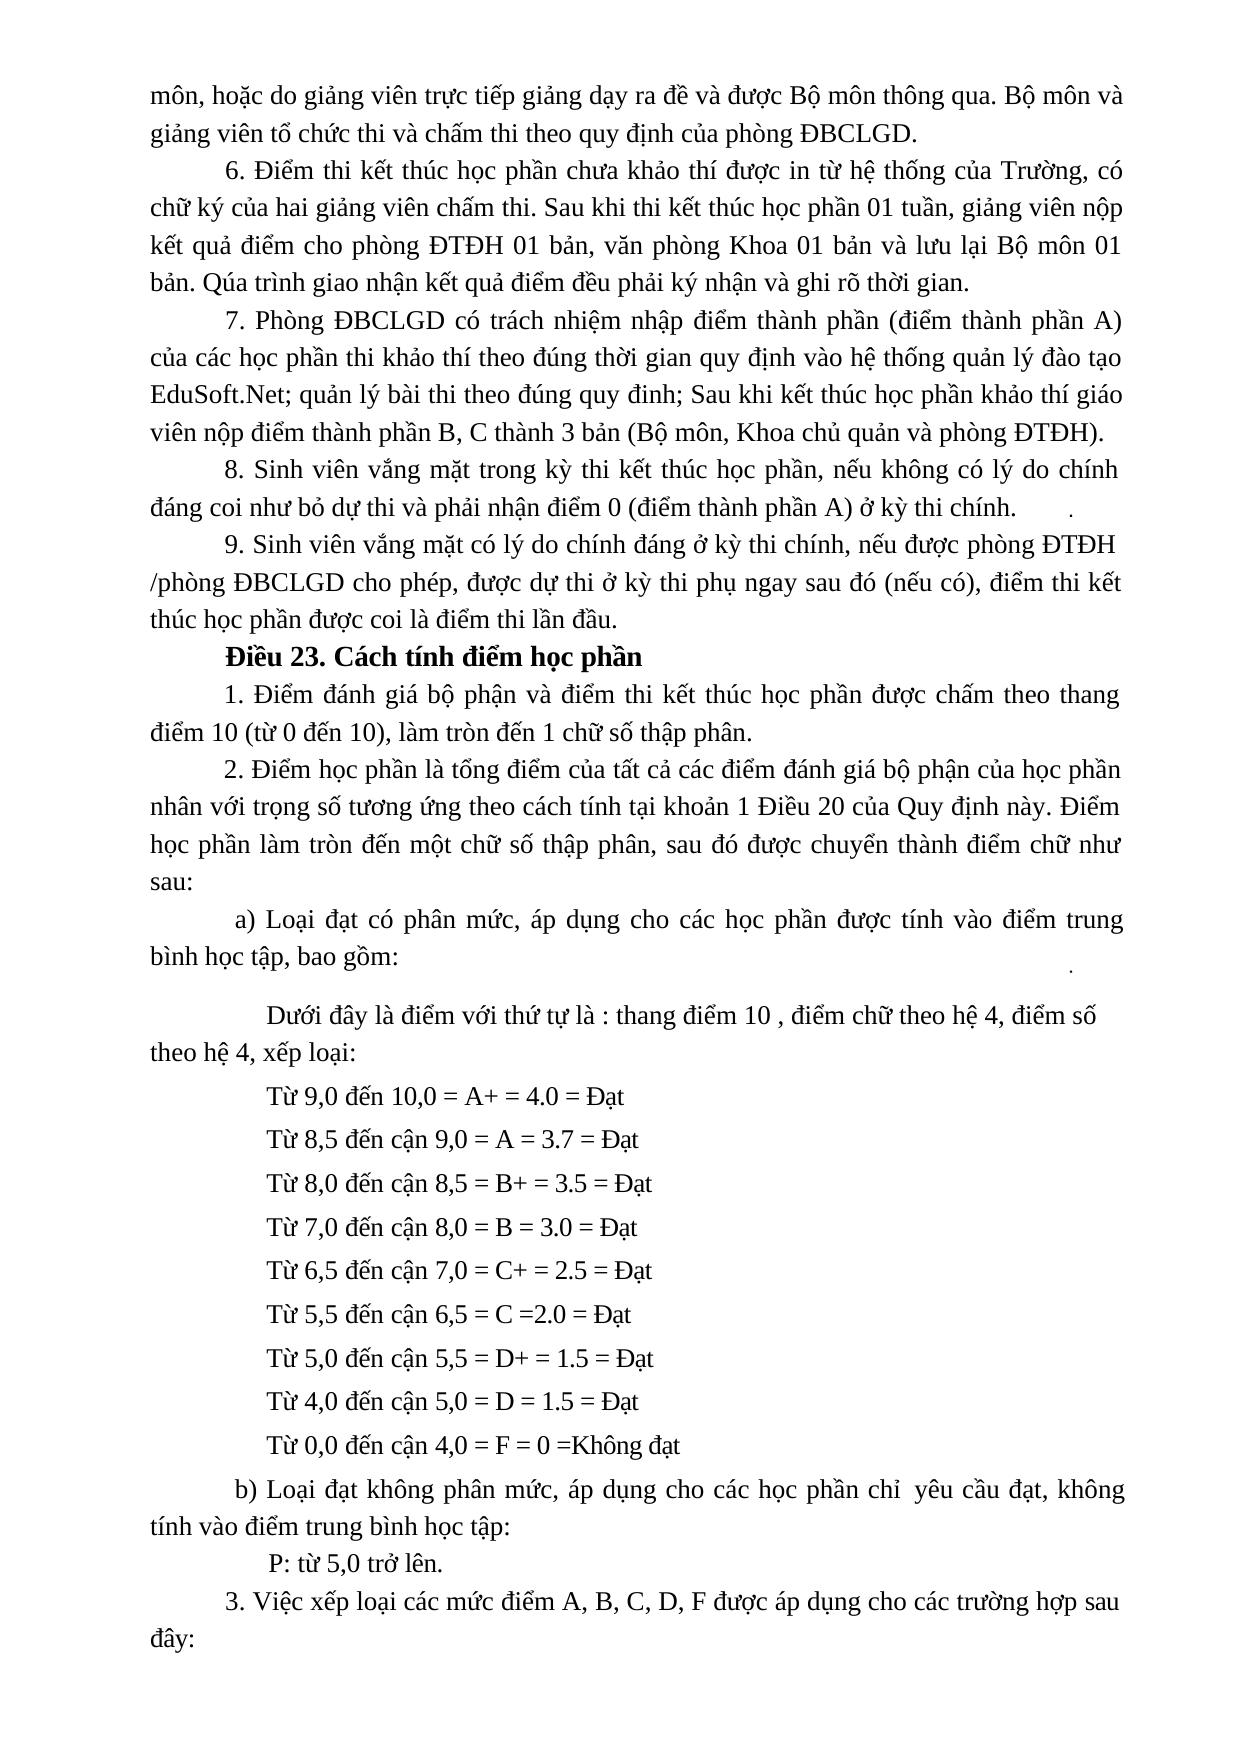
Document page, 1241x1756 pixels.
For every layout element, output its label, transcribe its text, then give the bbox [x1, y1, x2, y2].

list Điểm học phần là tổng điểm của tất cả các điểm đánh giá bộ phận của học phần nhân với trọng số tương ứng theo cách tính tại khoản 1 Điều 20 của Quy định này. Điểm học phần làm tròn đến một chữ số thập phân, sau đó được chuyển thành điểm chữ như sau: [150, 753, 1122, 896]
list Điểm thi kết thúc học phần chưa khảo thí được in từ hệ thống của Trường, có chữ ký của hai giảng viên chấm thi. Sau khi thi kết thúc học phần 01 tuần, giảng viên nộp kết quả điểm cho phòng ĐTĐH 01 bản, văn phòng Khoa 01 bản và lưu lại Bộ môn 01 bản. Qúa trình giao nhận kết quả điểm đều phải ký nhận và ghi rõ thời gian. [150, 154, 1124, 297]
text môn, hoặc do giảng viên trực tiếp giảng dạy ra đề và được Bộ môn thông qua. Bộ môn và giảng viên tổ chức thi và chấm thi theo quy định của phòng ĐBCLGD. [150, 79, 1123, 148]
list Điểm đánh giá bộ phận và điểm thi kết thúc học phần được chấm theo thang điểm 10 (từ 0 đến 10), làm tròn đến 1 chữ số thập phân. [150, 678, 1121, 747]
list Loại đạt không phân mức, áp dụng cho các học phần chỉ yêu cầu đạt, không tính vào điểm trung bình học tập: [150, 1473, 1126, 1541]
list Sinh viên vắng mặt có lý do chính đáng ở kỳ thi chính, nếu được phòng ĐTĐH [224, 528, 1137, 560]
text P: từ 5,0 trở lên. [268, 1547, 1137, 1579]
text Từ 5,5 đến cận 6,5 = C =2.0 = Đạt [150, 1298, 1126, 1329]
text Từ 8,0 đến cận 8,5 = B+ = 3.5 = Đạt [150, 1167, 1126, 1198]
text Từ 7,0 đến cận 8,0 = B = 3.0 = Đạt [150, 1211, 1126, 1242]
text Từ 0,0 đến cận 4,0 = F = 0 =Không đạt [150, 1429, 1126, 1460]
list Sinh viên vắng mặt trong kỳ thi kết thúc học phần, nếu không có lý do chính đáng coi như bỏ dự thi và phải nhận điểm 0 (điểm thành phần A) ở kỳ thi chính. [150, 453, 1121, 522]
text Dưới đây là điểm với thứ tự là : thang điểm 10 , điểm chữ theo hệ 4, điểm số theo hệ 4, xếp loại: [150, 999, 1126, 1067]
list Loại đạt có phân mức, áp dụng cho các học phần được tính vào điểm trung bình học tập, bao gồm: [150, 903, 1125, 971]
subtitle Điều 23. Cách tính điểm học phần [225, 641, 1137, 672]
text đây: [150, 1622, 1137, 1654]
text Từ 9,0 đến 10,0 = A+ = 4.0 = Đạt [150, 1080, 1126, 1111]
text Từ 4,0 đến cận 5,0 = D = 1.5 = Đạt [150, 1385, 1126, 1417]
text Từ 6,5 đến cận 7,0 = C+ = 2.5 = Đạt [150, 1254, 1126, 1286]
list Việc xếp loại các mức điểm A, B, C, D, F được áp dụng cho các trường hợp sau [225, 1585, 1137, 1616]
text /phòng ĐBCLGD cho phép, được dự thi ở kỳ thi phụ ngay sau đó (nếu có), điểm thi kết thúc học phần được coi là điểm thi lần đầu. [150, 566, 1123, 634]
text Từ 8,5 đến cận 9,0 = A = 3.7 = Đạt [150, 1123, 1126, 1155]
list Phòng ĐBCLGD có trách nhiệm nhập điểm thành phần (điểm thành phần A) của các học phần thi khảo thí theo đúng thời gian quy định vào hệ thống quản lý đào tạo EduSoft.Net; quản lý bài thi theo đúng quy đinh; Sau khi kết thúc học phần khảo thí giáo viên nộp điểm thành phần B, C thành 3 bản (Bộ môn, Khoa chủ quản và phòng ĐTĐH). [150, 304, 1123, 447]
text Từ 5,0 đến cận 5,5 = D+ = 1.5 = Đạt [150, 1342, 1126, 1373]
